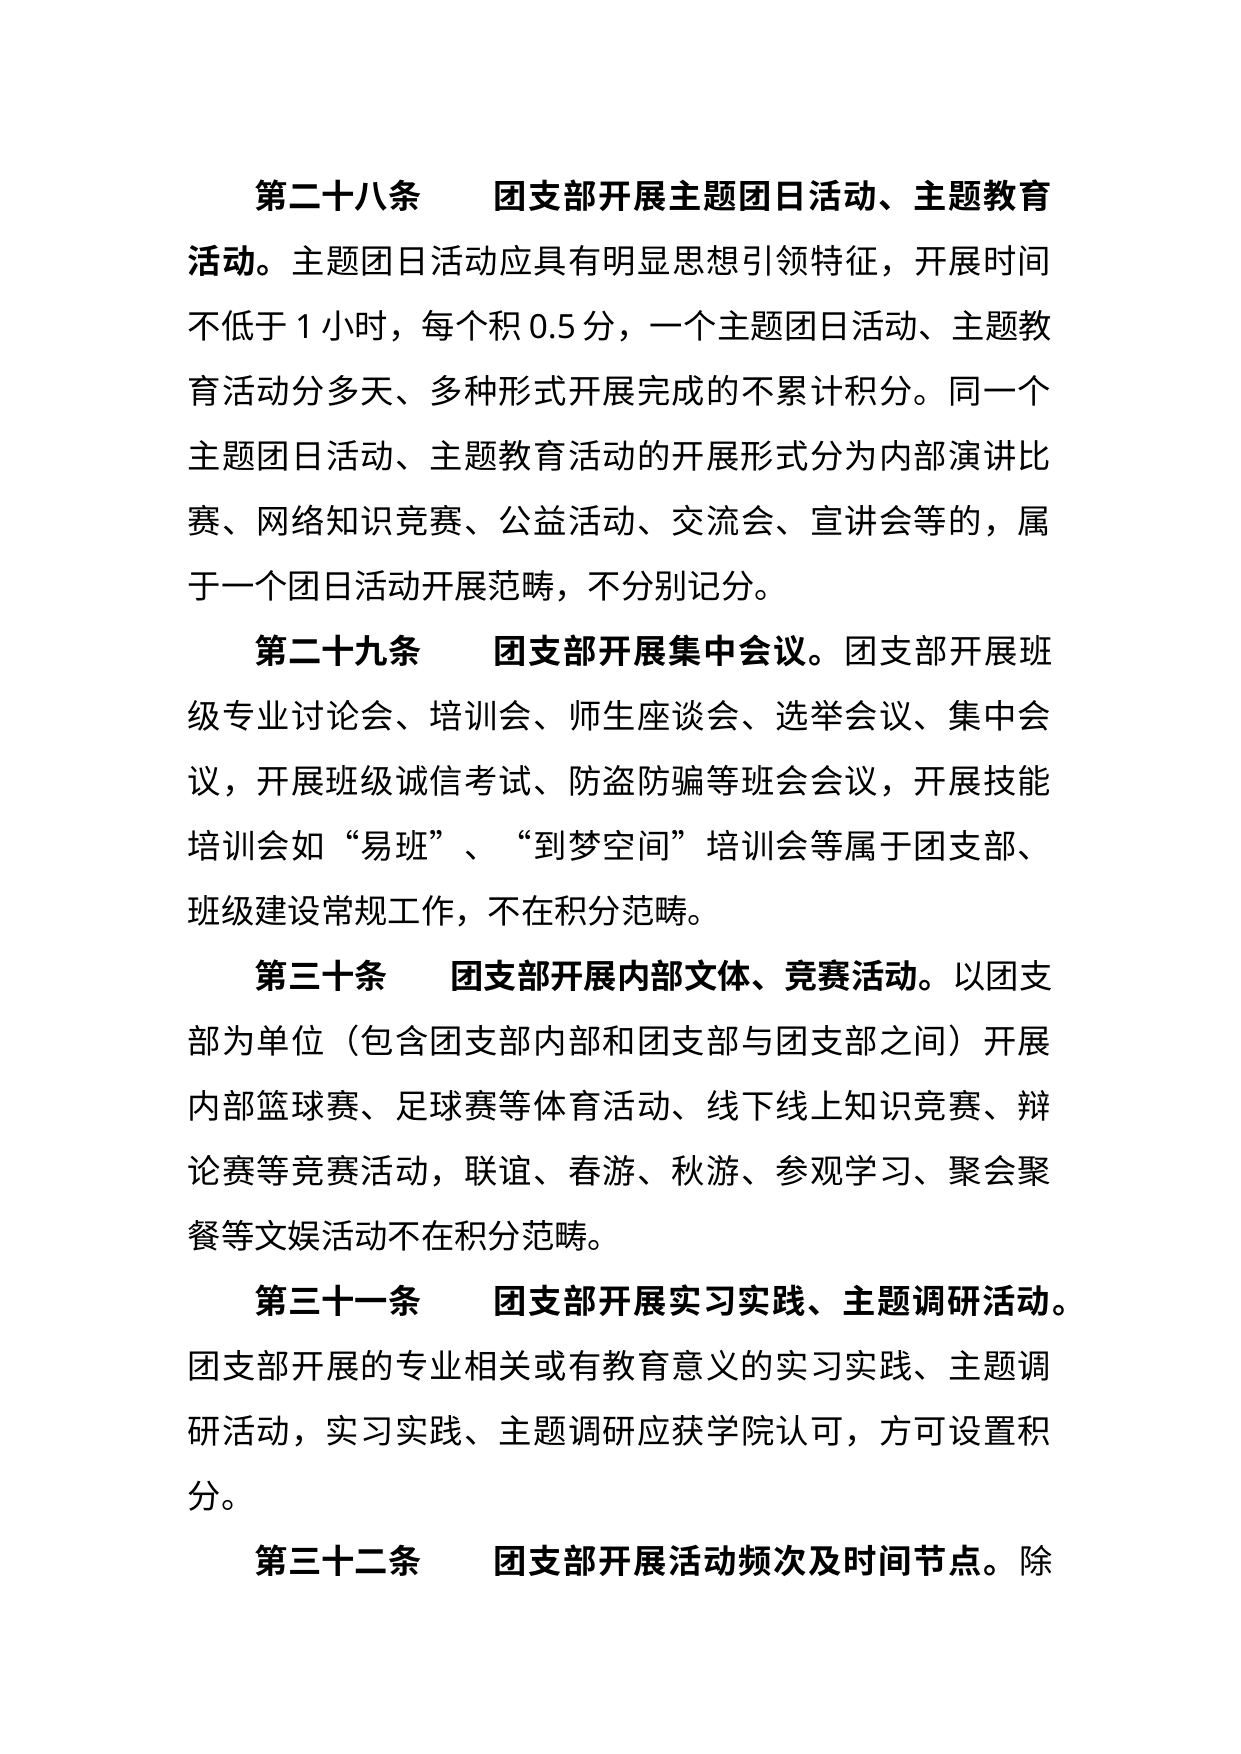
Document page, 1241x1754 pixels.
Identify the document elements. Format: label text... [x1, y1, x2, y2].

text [187, 1527, 1053, 1592]
text 第三十一条 团支部开展实习实践、主题调研活动。团支部开展的专业相关或有教育意义的实习实践、主题调研活动，实习实践、主题调研应获学院认可，方可设置积分。 [187, 1267, 1053, 1527]
text 第三十条 团支部开展内部文体、竞赛活动。以团支部为单位（包含团支部内部和团支部与团支部之间）开展内部篮球赛、足球赛等体育活动、线下线上知识竞赛、辩论赛等竞赛活动，联谊、春游、秋游、参观学习、聚会聚餐等文娱活动不在积分范畴。 [187, 942, 1053, 1267]
text 第二十八条 团支部开展主题团日活动、主题教育活动。主题团日活动应具有明显思想引领特征，开展时间不低于1小时，每个积0.5分，一个主题团日活动、主题教育活动分多天、多种形式开展完成的不累计积分。同一个主题团日活动、主题教育活动的开展形式分为内部演讲比赛、网络知识竞赛、公益活动、交流会、宣讲会等的，属于一个团日活动开展范畴，不分别记分。 [187, 162, 1053, 617]
text 第二十九条 团支部开展集中会议。团支部开展班级专业讨论会、培训会、师生座谈会、选举会议、集中会议，开展班级诚信考试、防盗防骗等班会会议，开展技能培训会如“易班”、“到梦空间”培训会等属于团支部、班级建设常规工作，不在积分范畴。 [187, 617, 1053, 942]
